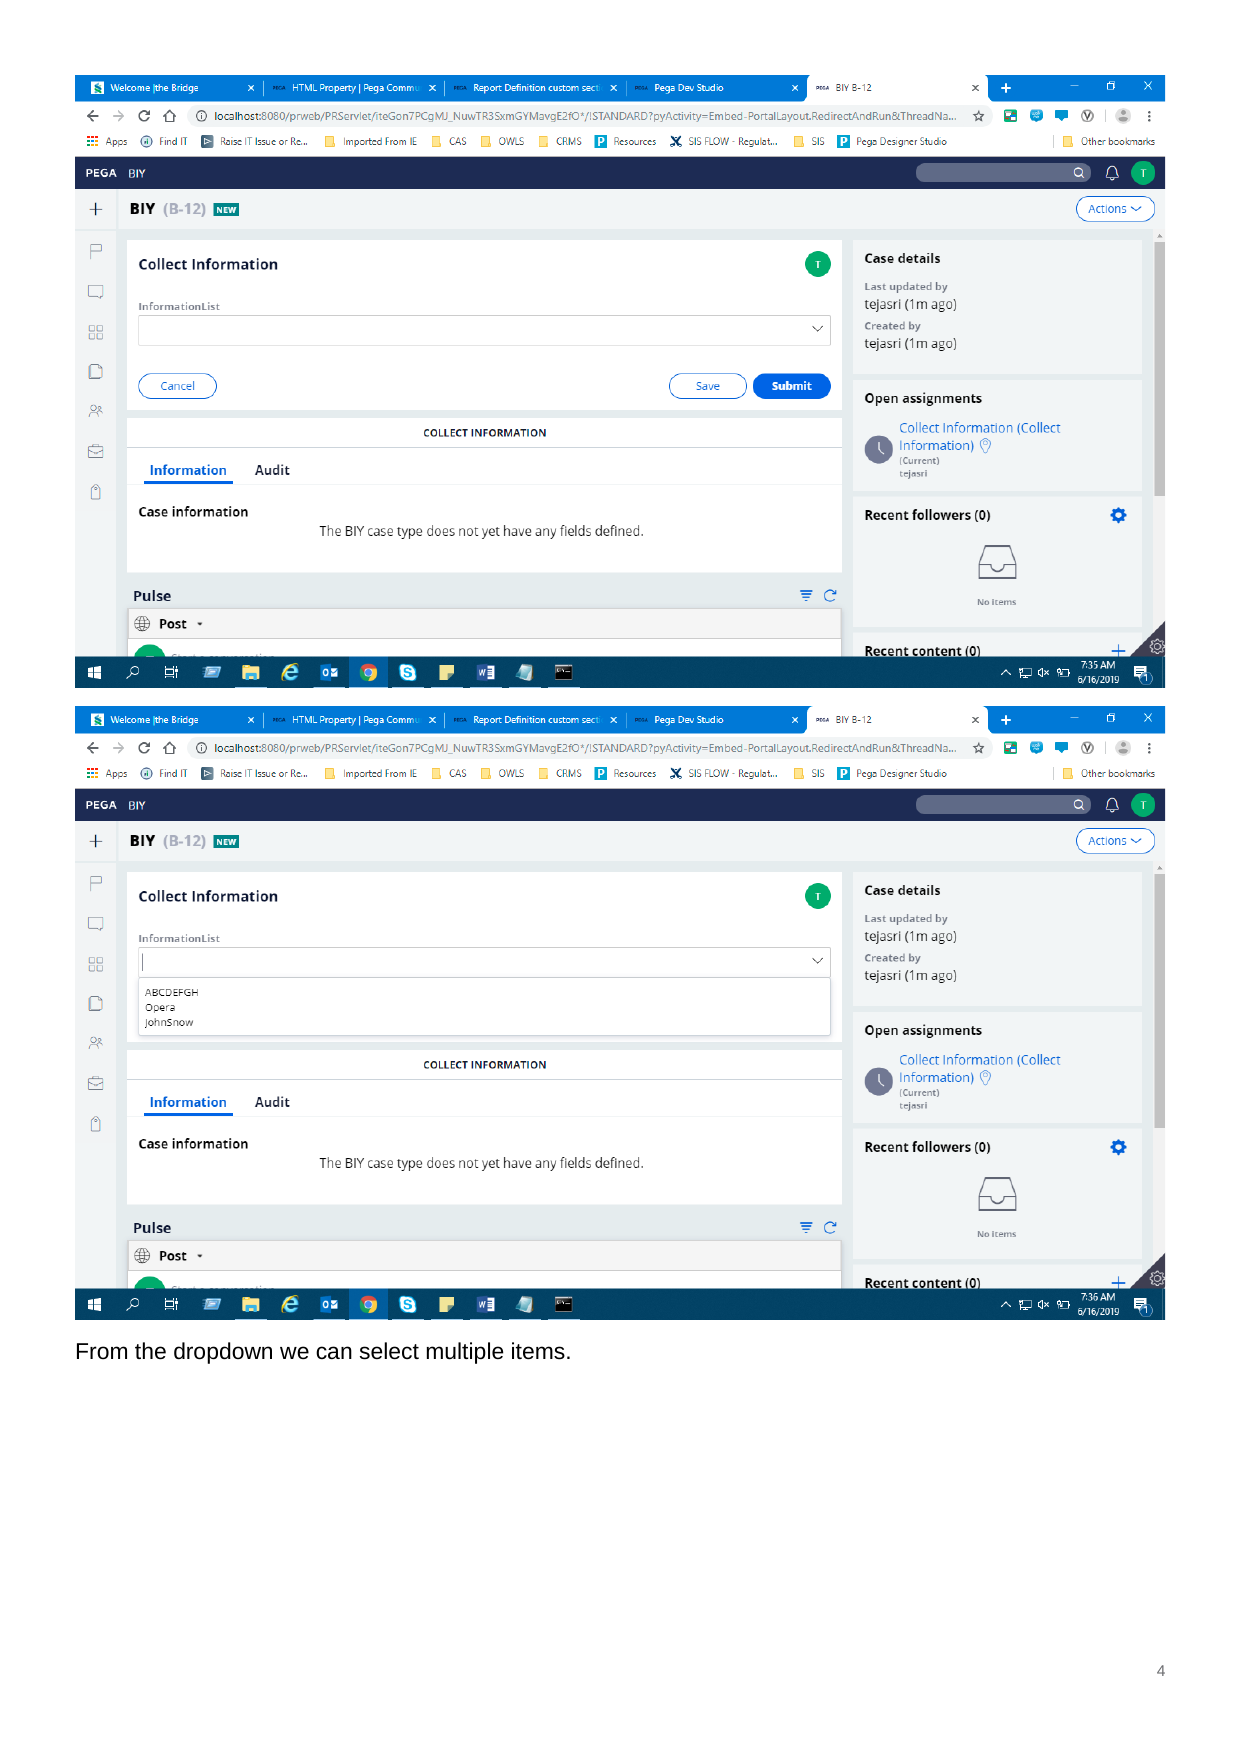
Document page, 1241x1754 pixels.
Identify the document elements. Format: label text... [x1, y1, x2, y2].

picture [75, 706, 1166, 1320]
text From the dropdown we can select multiple items. [75, 1338, 1165, 1364]
picture [75, 75, 1166, 688]
